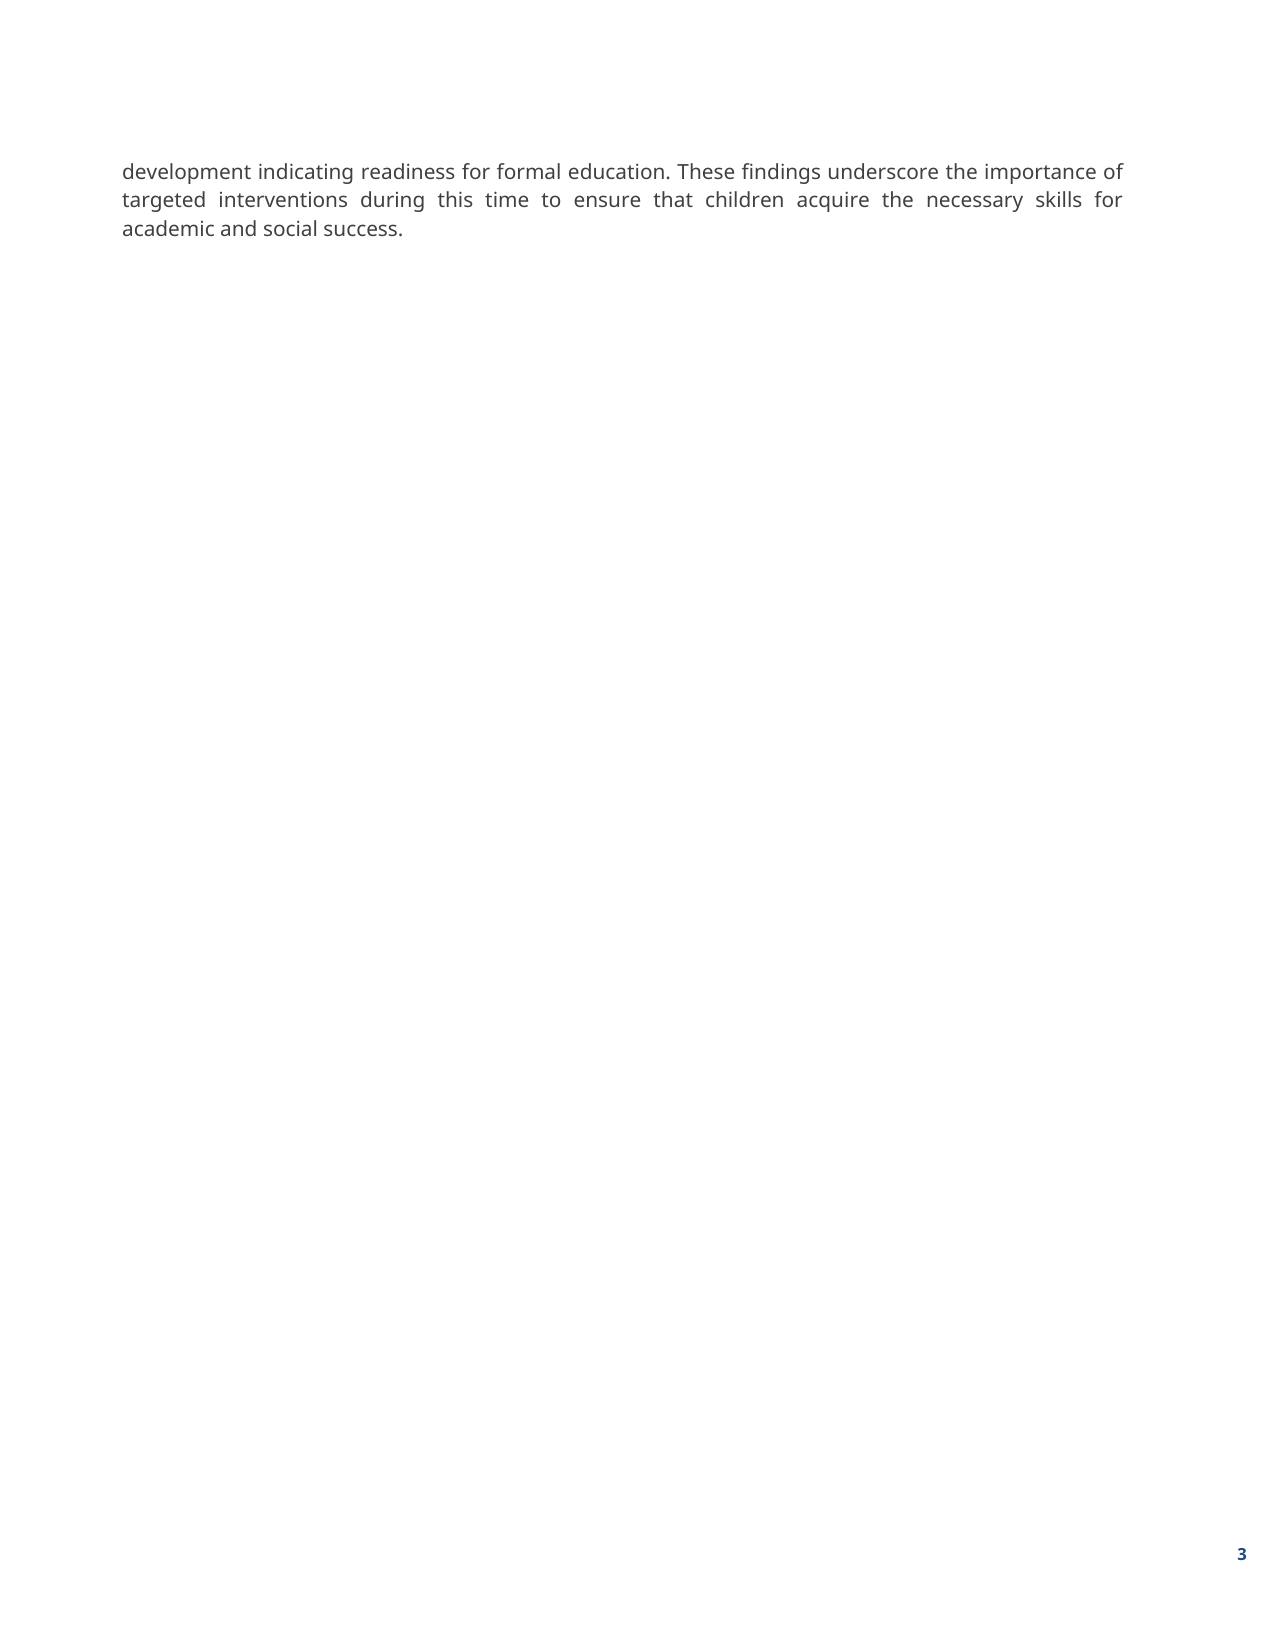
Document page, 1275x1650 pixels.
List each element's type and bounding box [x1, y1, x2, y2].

text [122, 157, 1125, 242]
